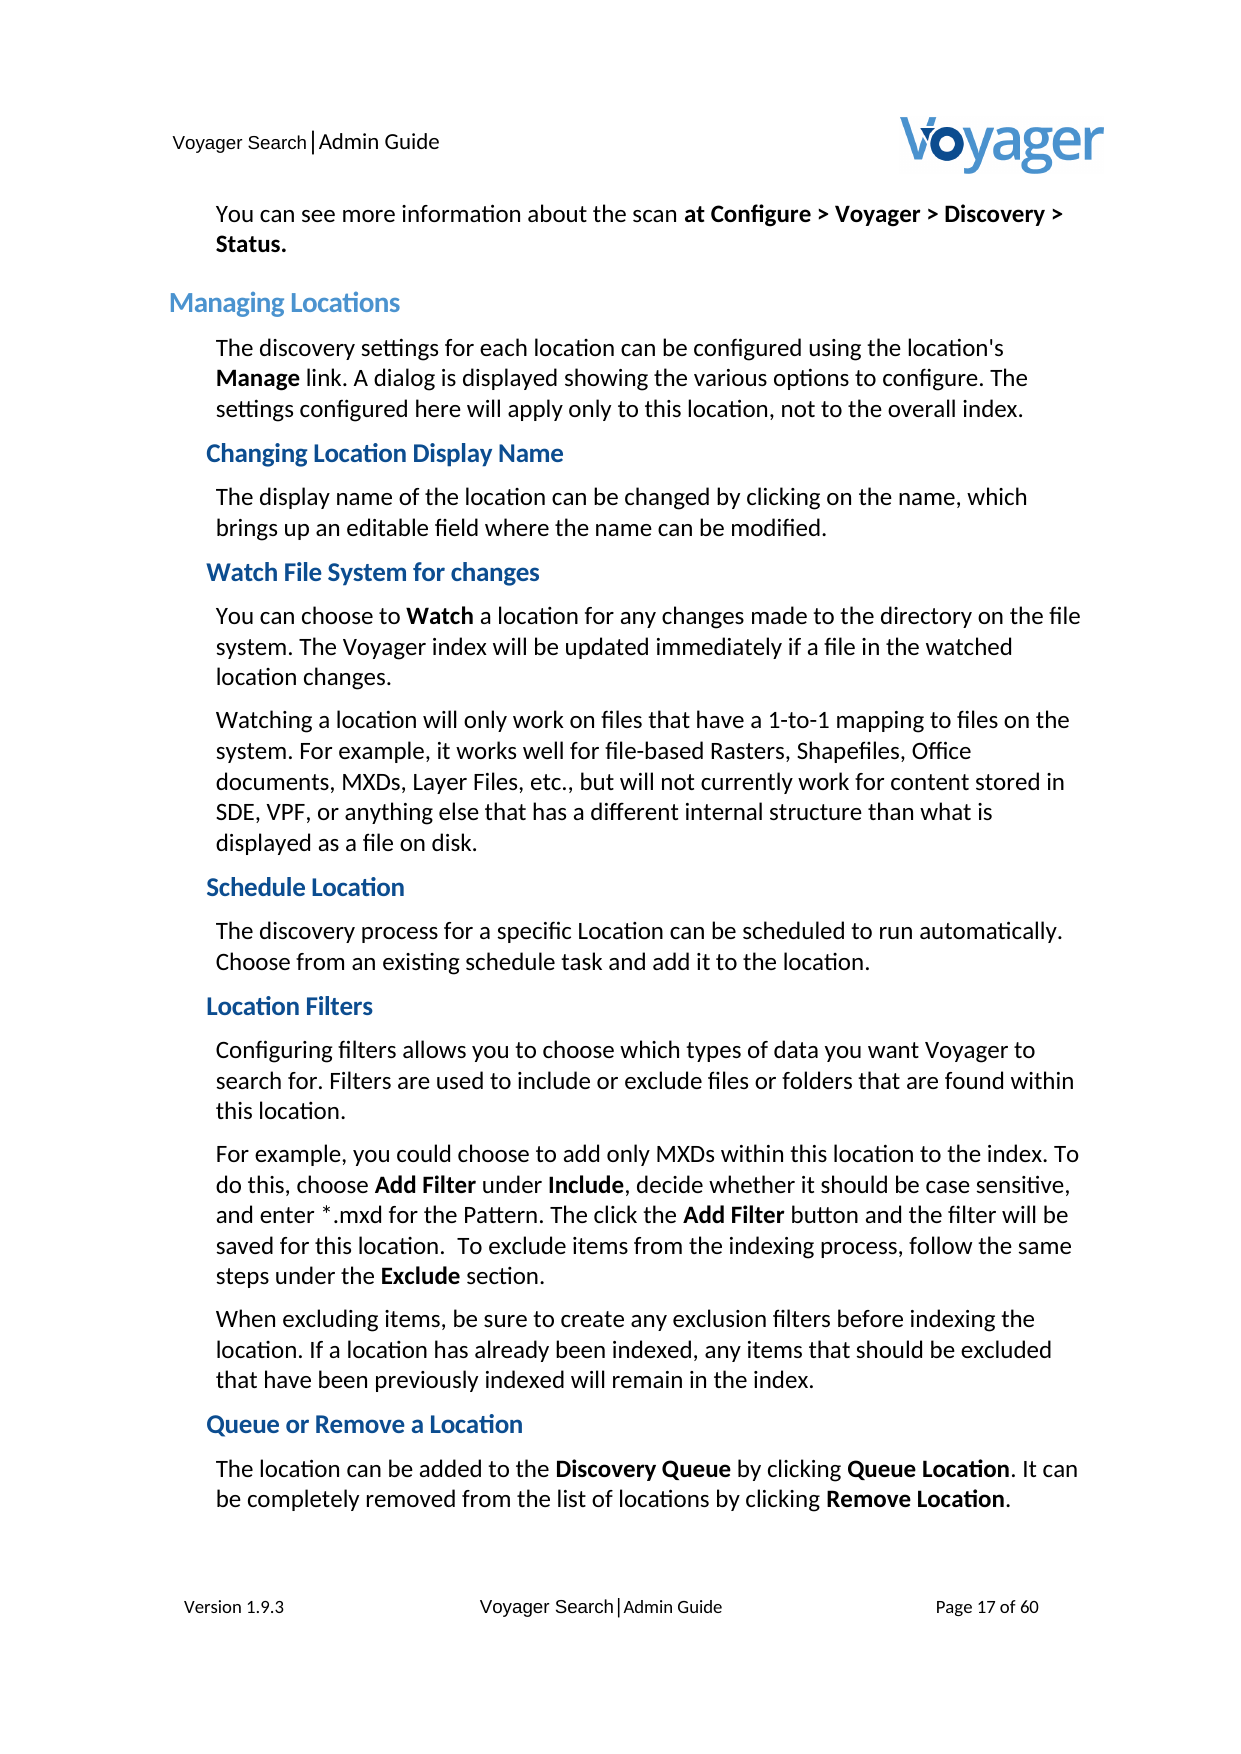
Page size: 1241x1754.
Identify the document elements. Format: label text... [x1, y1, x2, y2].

subtitle Changing Location Display Name [206, 436, 1090, 469]
text You can see more information about the scan at Configure > Voyager > Discovery > Status. [216, 198, 1090, 259]
text The discovery process for a specific Location can be scheduled to run automatically. Choose from an existing schedule task and add it to the location. [216, 915, 1090, 976]
subtitle Queue or Remove a Location [206, 1407, 1090, 1441]
picture [898, 116, 1104, 174]
text You can choose to Watch a location for any changes made to the directory on the file system. The Voyager index will be updated immediately if a file in the watched location changes. [216, 601, 1090, 692]
subtitle Location Filters [206, 989, 1090, 1022]
subtitle Managing Locations [169, 284, 1090, 319]
subtitle Watch File System for changes [206, 555, 1090, 588]
text The display name of the location can be changed by clicking on the name, which brings up an editable field where the name can be modified. [216, 481, 1090, 542]
subtitle Schedule Location [206, 870, 1090, 903]
text Watching a location will only work on files that have a 1-to-1 mapping to files on the system. For example, it works well for file-based Rasters, Shapefiles, Office documents, MXDs, Layer Files, etc., but will not currently work for content stored in SDE, VPF, or anything else that has a different internal structure than what is displayed as a file on disk. [216, 704, 1090, 857]
text The discovery settings for each location can be configured using the location's Manage link. A dialog is displayed showing the various options to configure. The settings configured here will apply only to this location, not to the overall index. [216, 332, 1090, 423]
text When excluding items, be sure to create any exclusion filters before indexing the location. If a location has already been indexed, any items that should be excluded that have been previously indexed will remain in the index. [216, 1303, 1090, 1395]
text The location can be added to the Discovery Queue by clicking Queue Location. It can be completely removed from the list of locations by clicking Remove Location. [216, 1453, 1090, 1514]
text Configuring filters allows you to choose which types of data you want Voyager to search for. Filters are used to include or exclude files or folders that are found within this location. [216, 1034, 1090, 1126]
text For example, you could choose to add only MXDs within this location to the index. To do this, choose Add Filter under Include, decide whether it should be case sensitive, and enter *.mxd for the Pattern. The click the Add Filter button and the filter will be saved for this location. To exclude items from the indexing process, follow the same steps under the Exclude section. [216, 1138, 1090, 1291]
